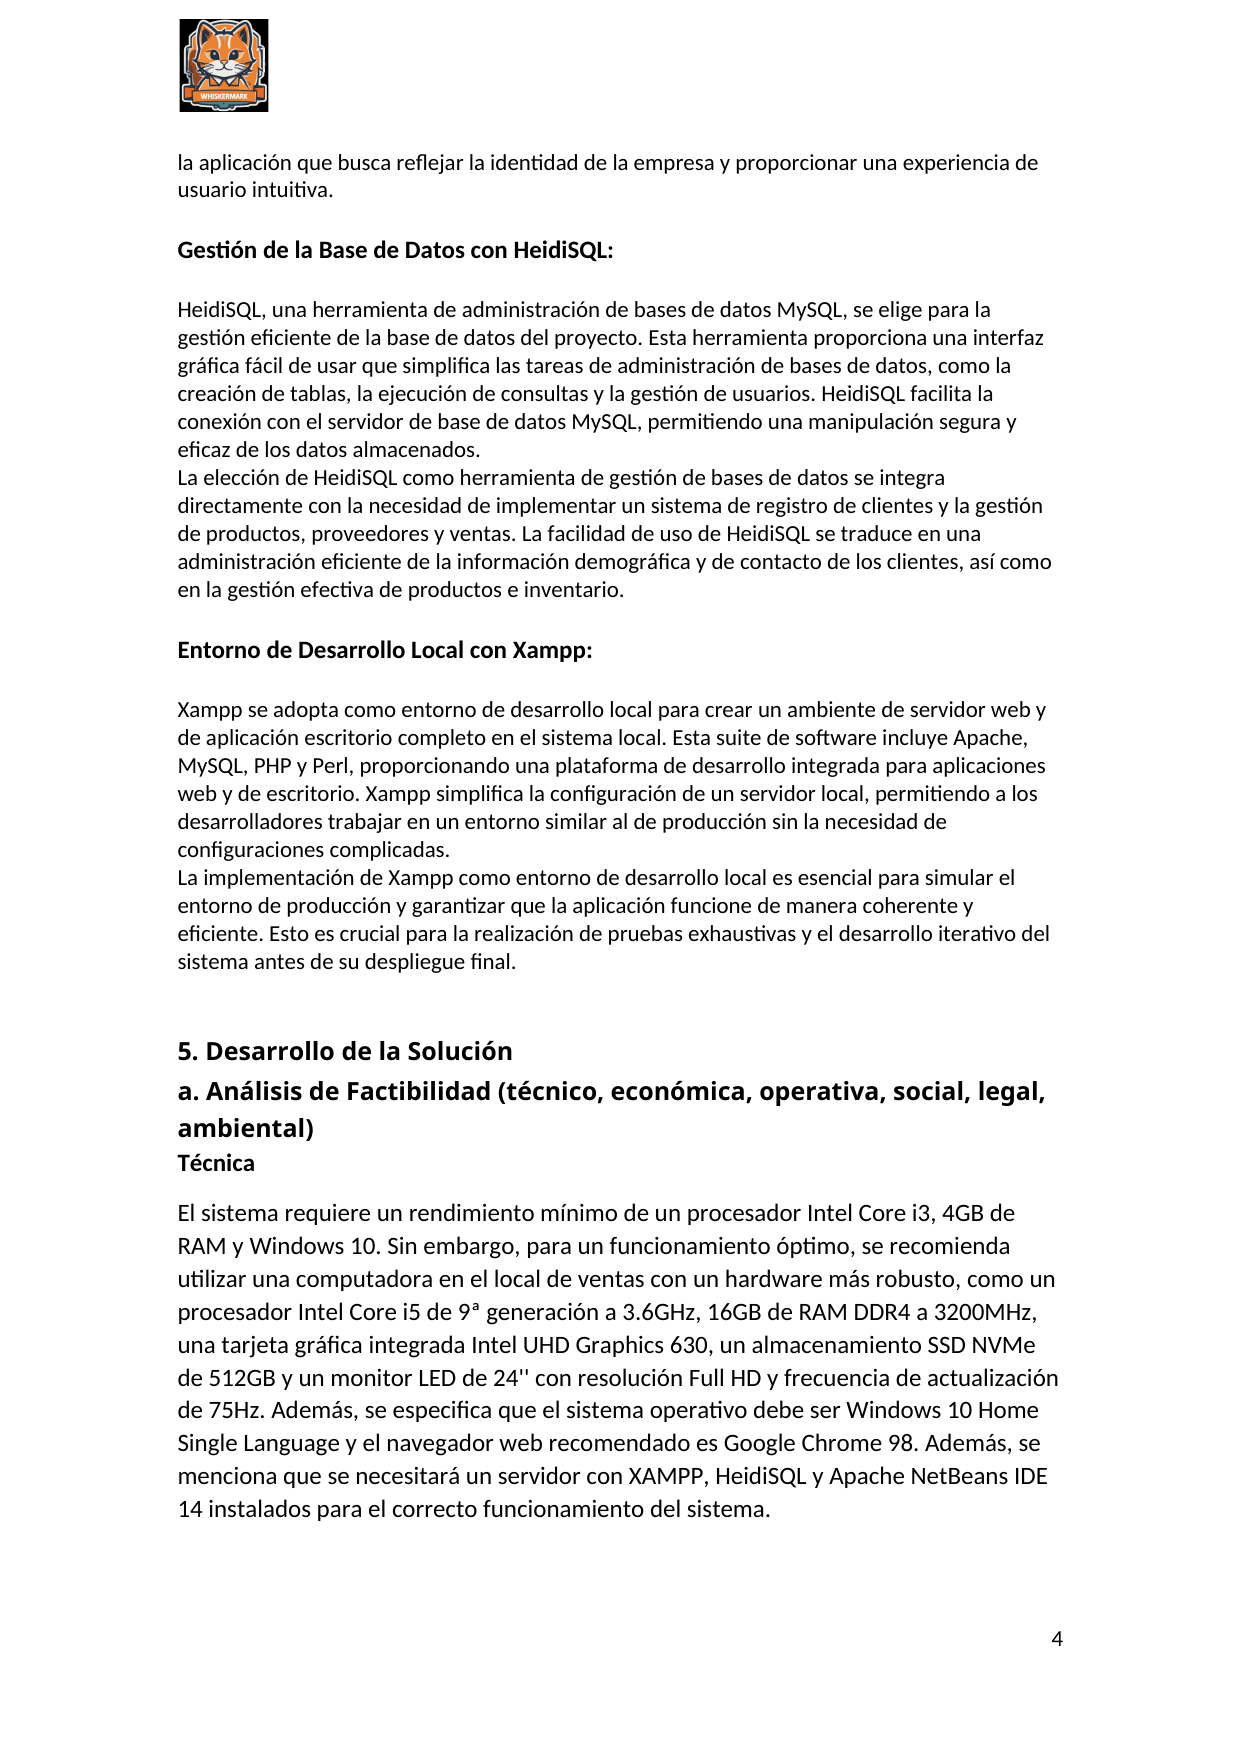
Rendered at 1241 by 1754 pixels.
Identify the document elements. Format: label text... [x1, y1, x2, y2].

subtitle 5. Desarrollo de la Solución [177, 1033, 1063, 1067]
text El sistema requiere un rendimiento mínimo de un procesador Intel Core i3, 4GB de RAM y Windows 10. Sin embargo, para un funcionamiento óptimo, se recomienda utilizar una computadora en el local de ventas con un hardware más robusto, como un procesador Intel Core i5 de 9ª generación a 3.6GHz, 16GB de RAM DDR4 a 3200MHz, una tarjeta gráfica integrada Intel UHD Graphics 630, un almacenamiento SSD NVMe de 512GB y un monitor LED de 24'' con resolución Full HD y frecuencia de actualización de 75Hz. Además, se especifica que el sistema operativo debe ser Windows 10 Home Single Language y el navegador web recomendado es Google Chrome 98. Además, se menciona que se necesitará un servidor con XAMPP, HeidiSQL y Apache NetBeans IDE 14 instalados para el correcto funcionamiento del sistema. [177, 1197, 1063, 1524]
text La elección de HeidiSQL como herramienta de gestión de bases de datos se integra directamente con la necesidad de implementar un sistema de registro de clientes y la gestión de productos, proveedores y ventas. La facilidad de uso de HeidiSQL se traduce en una administración eficiente de la información demográfica y de contacto de los clientes, así como en la gestión efectiva de productos e inventario. [177, 463, 1063, 603]
picture [179, 19, 269, 112]
text La implementación de Xampp como entorno de desarrollo local es esencial para simular el entorno de producción y garantizar que la aplicación funcione de manera coherente y eficiente. Esto es crucial para la realización de pruebas exhaustivas y el desarrollo iterativo del sistema antes de su despliegue final. [177, 863, 1063, 975]
text Técnica [177, 1148, 1063, 1178]
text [177, 148, 1063, 204]
text Xampp se adopta como entorno de desarrollo local para crear un ambiente de servidor web y de aplicación escritorio completo en el sistema local. Esta suite de software incluye Apache, MySQL, PHP y Perl, proporcionando una plataforma de desarrollo integrada para aplicaciones web y de escritorio. Xampp simplifica la configuración de un servidor local, permitiendo a los desarrolladores trabajar en un entorno similar al de producción sin la necesidad de configuraciones complicadas. [177, 695, 1063, 863]
text Entorno de Desarrollo Local con Xampp: [177, 634, 1063, 664]
text Gestión de la Base de Datos con HeidiSQL: [177, 234, 1063, 265]
subtitle a. Análisis de Factibilidad (técnico, económica, operativa, social, legal, ambiental) [177, 1074, 1063, 1145]
text HeidiSQL, una herramienta de administración de bases de datos MySQL, se elige para la gestión eficiente de la base de datos del proyecto. Esta herramienta proporciona una interfaz gráfica fácil de usar que simplifica las tareas de administración de bases de datos, como la creación de tablas, la ejecución de consultas y la gestión de usuarios. HeidiSQL facilita la conexión con el servidor de base de datos MySQL, permitiendo una manipulación segura y eficaz de los datos almacenados. [177, 295, 1063, 463]
